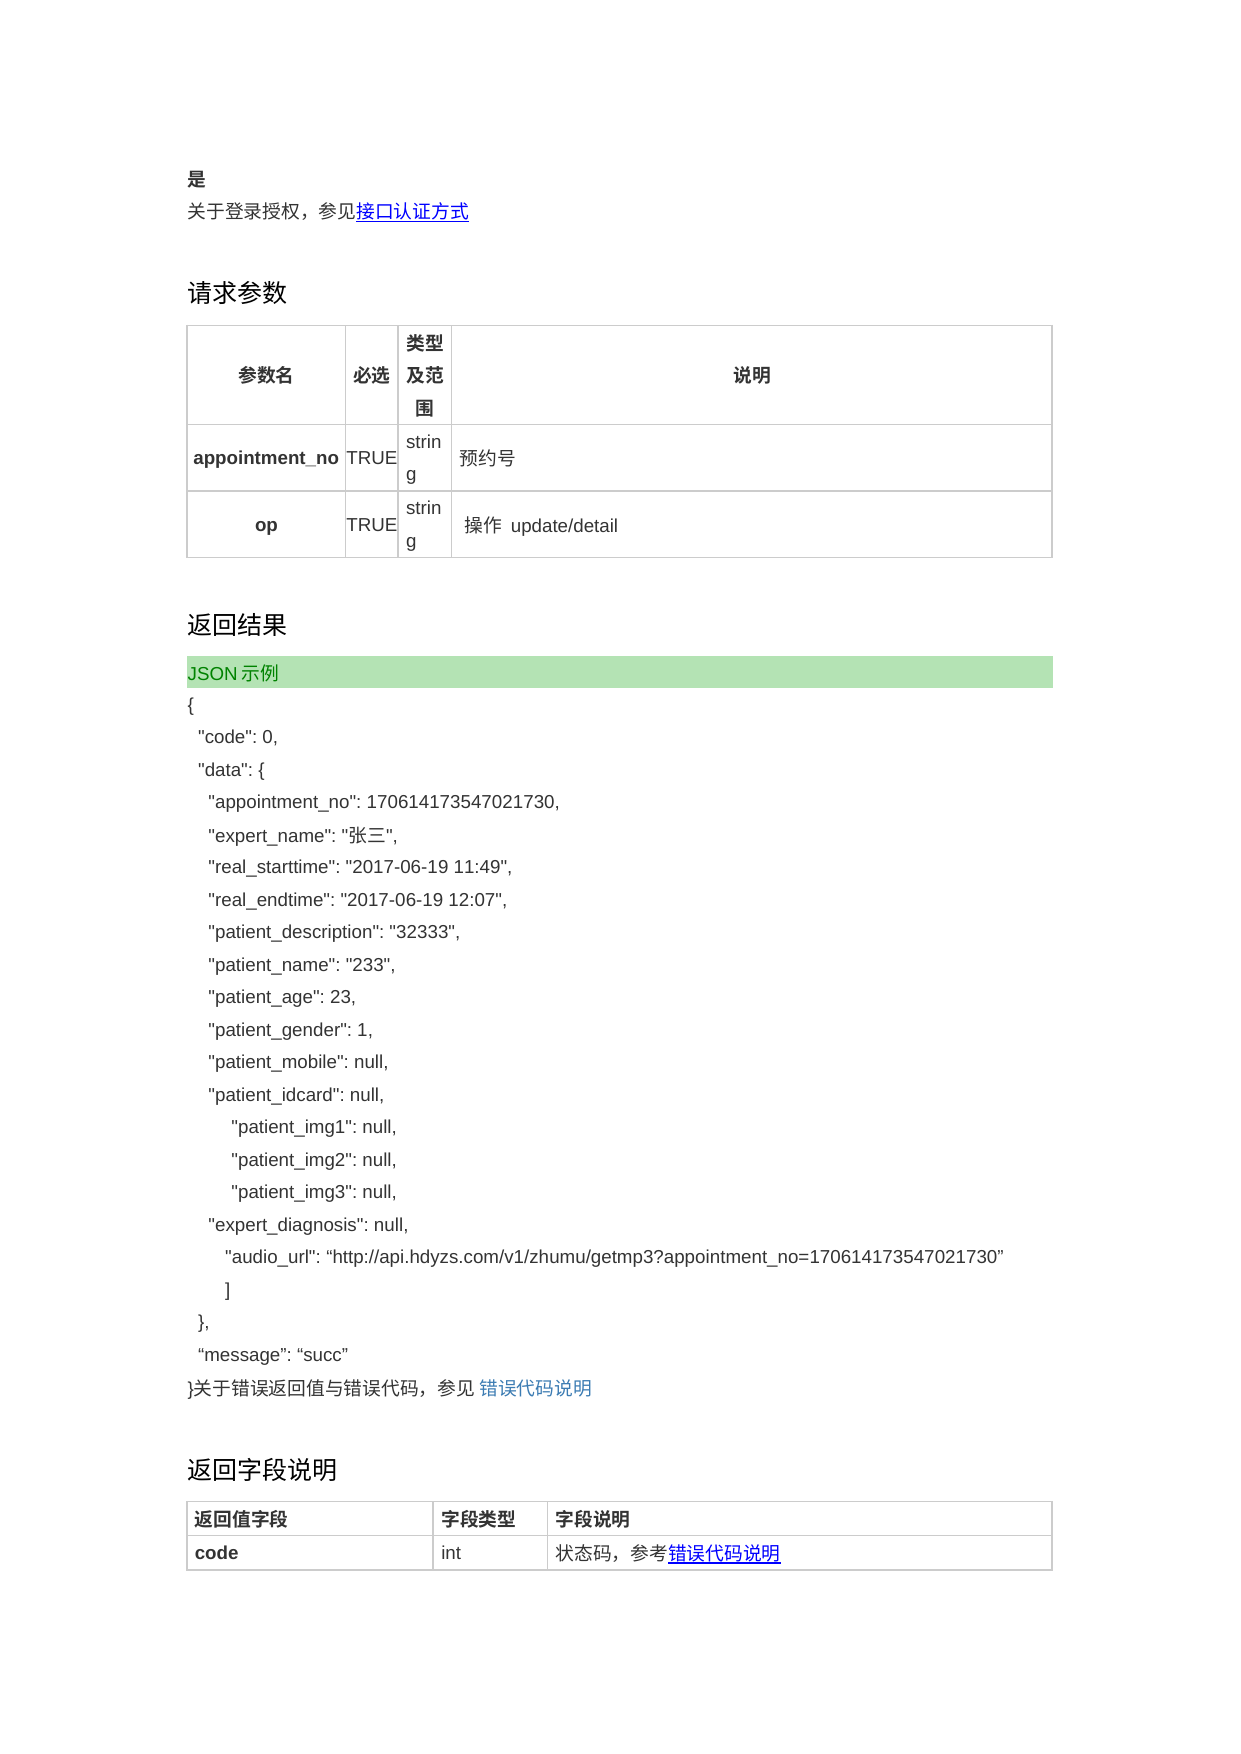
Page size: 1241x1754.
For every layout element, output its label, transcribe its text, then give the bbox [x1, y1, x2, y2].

table_cell code [188, 1536, 432, 1569]
text "patient_name": "233", [187, 948, 1053, 981]
table_header 必选 [346, 326, 397, 423]
table_header 字段说明 [548, 1502, 1051, 1535]
table_cell op [188, 492, 345, 557]
table_cell 状态码，参考错误代码说明 [548, 1536, 1051, 1569]
text "patient_gender": 1, [187, 1013, 1053, 1046]
text "data": { [187, 753, 1053, 786]
table_cell TRUE [346, 425, 397, 490]
text "appointment_no": 170614173547021730, [187, 786, 1053, 818]
text "patient_mobile": null, [187, 1046, 1053, 1078]
text "patient_img2": null, [187, 1143, 1053, 1176]
text "expert_diagnosis": null, [187, 1208, 1053, 1241]
text JSON示例 [187, 656, 1053, 688]
text "real_endtime": "2017-06-19 12:07", [187, 883, 1053, 916]
table_cell int [434, 1536, 547, 1569]
text "real_starttime": "2017-06-19 11:49", [187, 851, 1053, 883]
text { [187, 688, 1053, 721]
table_cell string [399, 492, 451, 557]
text 返回结果 [187, 591, 1053, 656]
text }, [187, 1306, 1053, 1338]
text “message”: “succ” [187, 1338, 1053, 1371]
table_cell 操作 update/detail [452, 492, 1051, 557]
text 返回字段说明 [187, 1436, 1053, 1501]
text "patient_age": 23, [187, 981, 1053, 1013]
table_header 说明 [452, 326, 1051, 423]
text "patient_description": "32333", [187, 916, 1053, 948]
text "patient_idcard": null, [187, 1078, 1053, 1111]
text "expert_name": "张三", [187, 818, 1053, 851]
table_header 字段类型 [434, 1502, 547, 1535]
text "patient_img1": null, [187, 1111, 1053, 1143]
table_cell 预约号 [452, 425, 1051, 490]
text }关于错误返回值与错误代码，参见 错误代码说明 [187, 1371, 1053, 1403]
text "audio_url": “http://api.hdyzs.com/v1/zhumu/getmp3?appointment_no=170614173547021730” [187, 1241, 1053, 1273]
table_cell TRUE [346, 492, 397, 557]
table_header 参数名 [188, 326, 345, 423]
text ] [187, 1273, 1053, 1306]
table_cell appointment_no [188, 425, 345, 490]
table_header 返回值字段 [188, 1502, 432, 1535]
text 请求参数 [187, 259, 1053, 324]
text "patient_img3": null, [187, 1176, 1053, 1208]
table_header 类型及范围 [399, 326, 451, 423]
table_cell string [399, 425, 451, 490]
text 是 关于登录授权，参见接口认证方式 [187, 162, 1053, 227]
text "code": 0, [187, 721, 1053, 753]
